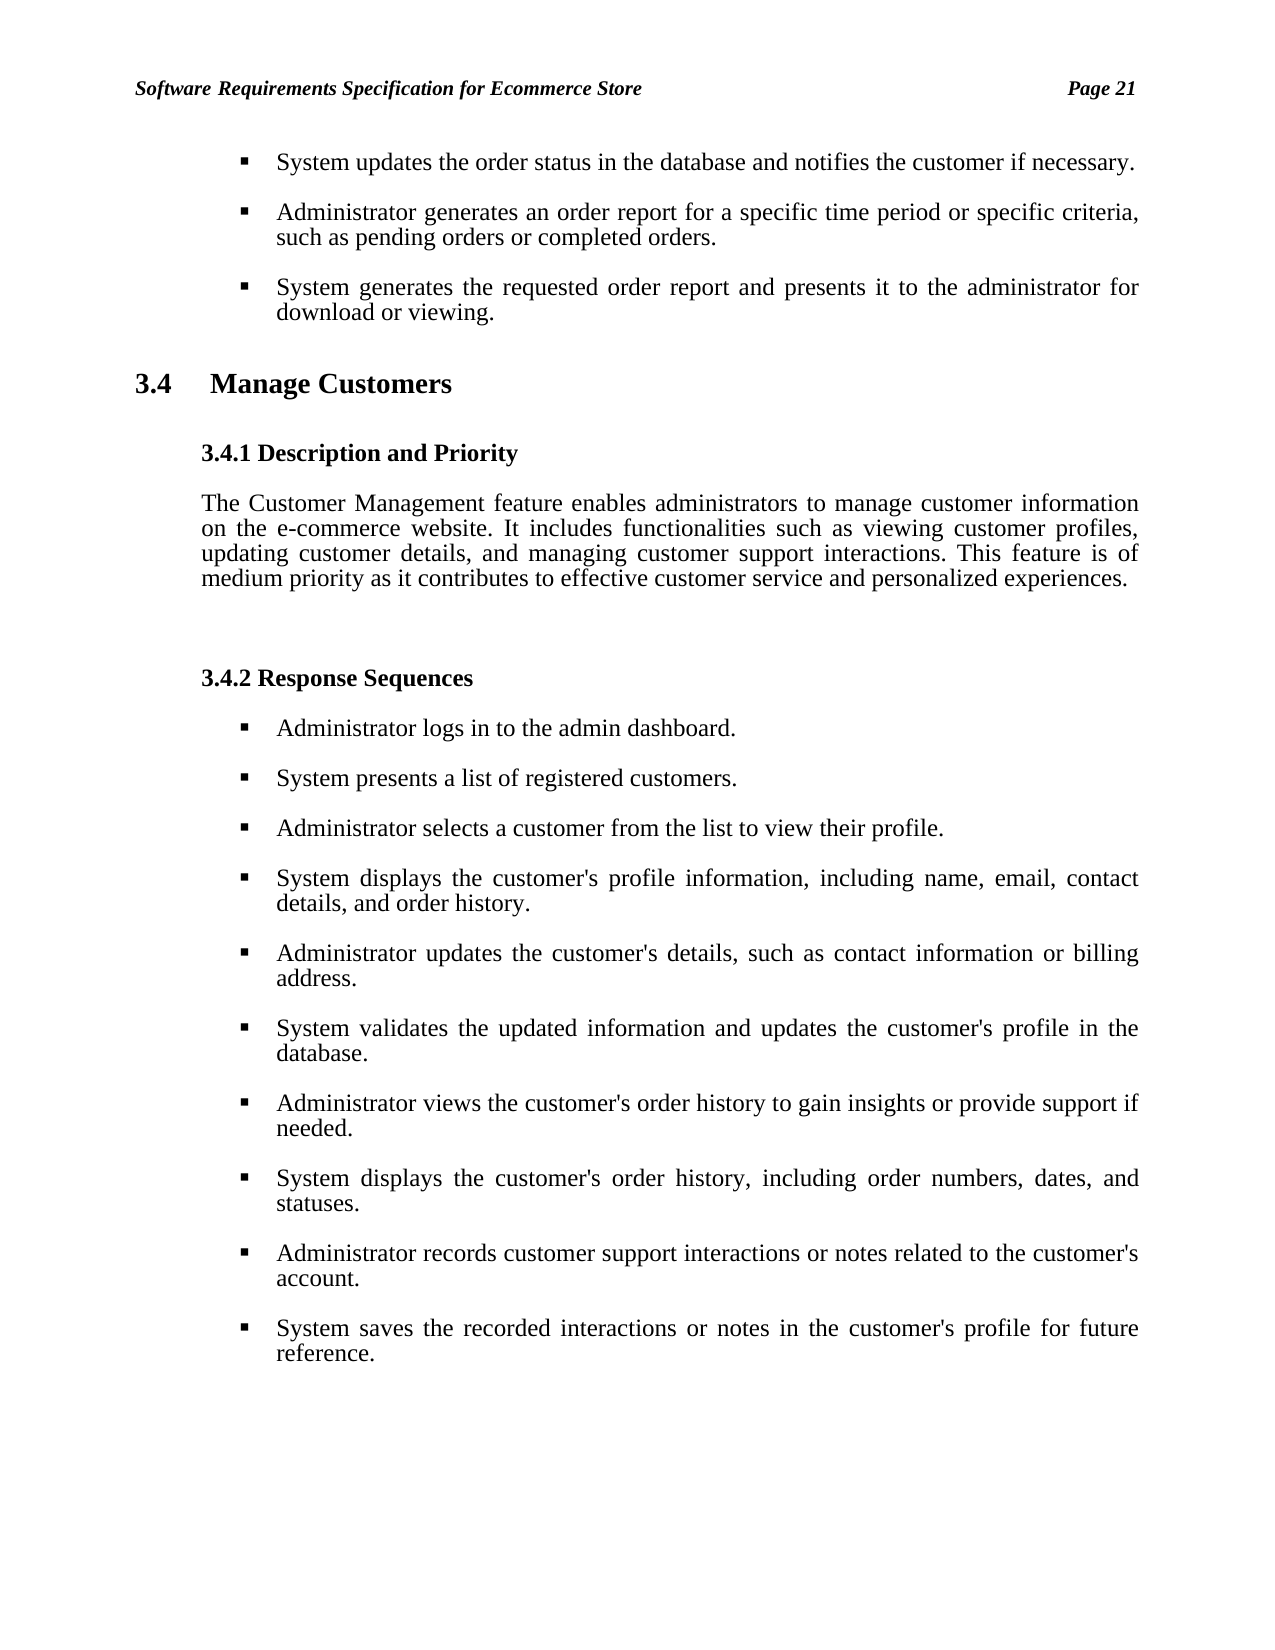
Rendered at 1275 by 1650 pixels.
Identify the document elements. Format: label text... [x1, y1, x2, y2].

list System displays the customer's profile information, including name, email, contact details, and order history. [238, 867, 1140, 917]
text The Customer Management feature enables administrators to manage customer information on the e-commerce website. It includes functionalities such as viewing customer profiles, updating customer details, and managing customer support interactions. This feature is of medium priority as it contributes to effective customer service and personalized experiences. [201, 492, 1140, 592]
text 3.4.2 Response Sequences [201, 667, 1140, 692]
list System displays the customer's order history, including order numbers, dates, and statuses. [238, 1167, 1140, 1217]
subtitle Manage Customers [135, 367, 1140, 400]
list Administrator views the customer's order history to gain insights or provide support if needed. [238, 1092, 1140, 1142]
list System generates the requested order report and presents it to the administrator for download or viewing. [238, 275, 1140, 325]
text 3.4.1 Description and Priority [201, 442, 1140, 467]
list System updates the order status in the database and notifies the customer if necessary. [238, 150, 1140, 175]
list System validates the updated information and updates the customer's profile in the database. [238, 1017, 1140, 1067]
list Administrator selects a customer from the list to view their profile. [238, 817, 1140, 842]
list Administrator records customer support interactions or notes related to the customer's account. [238, 1242, 1140, 1292]
list Administrator logs in to the admin dashboard. [238, 717, 1140, 742]
list Administrator generates an order report for a specific time period or specific criteria, such as pending orders or completed orders. [238, 200, 1140, 250]
list System presents a list of registered customers. [238, 767, 1140, 792]
list Administrator updates the customer's details, such as contact information or billing address. [238, 942, 1140, 992]
list System saves the recorded interactions or notes in the customer's profile for future reference. [238, 1317, 1140, 1367]
